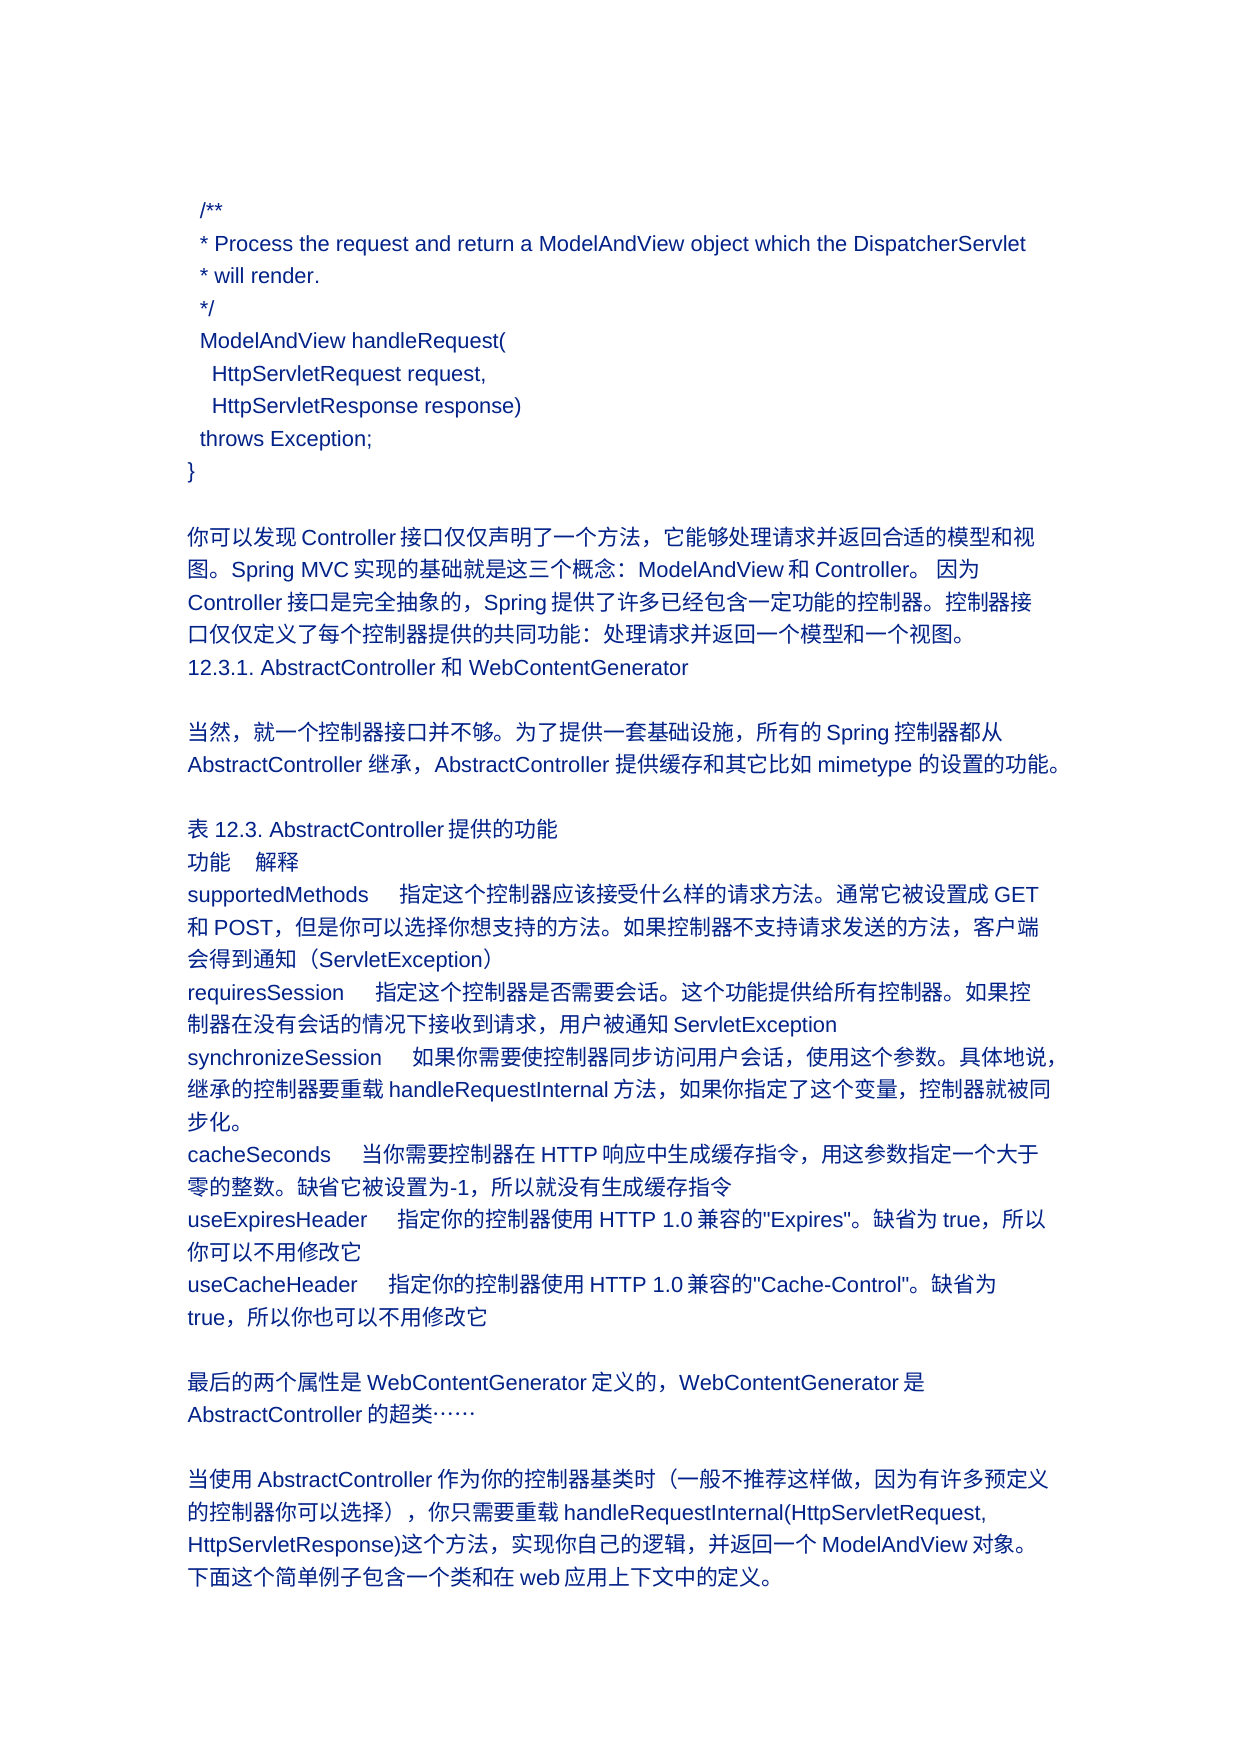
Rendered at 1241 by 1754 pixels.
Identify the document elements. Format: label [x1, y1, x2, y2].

text [187, 162, 1053, 1592]
